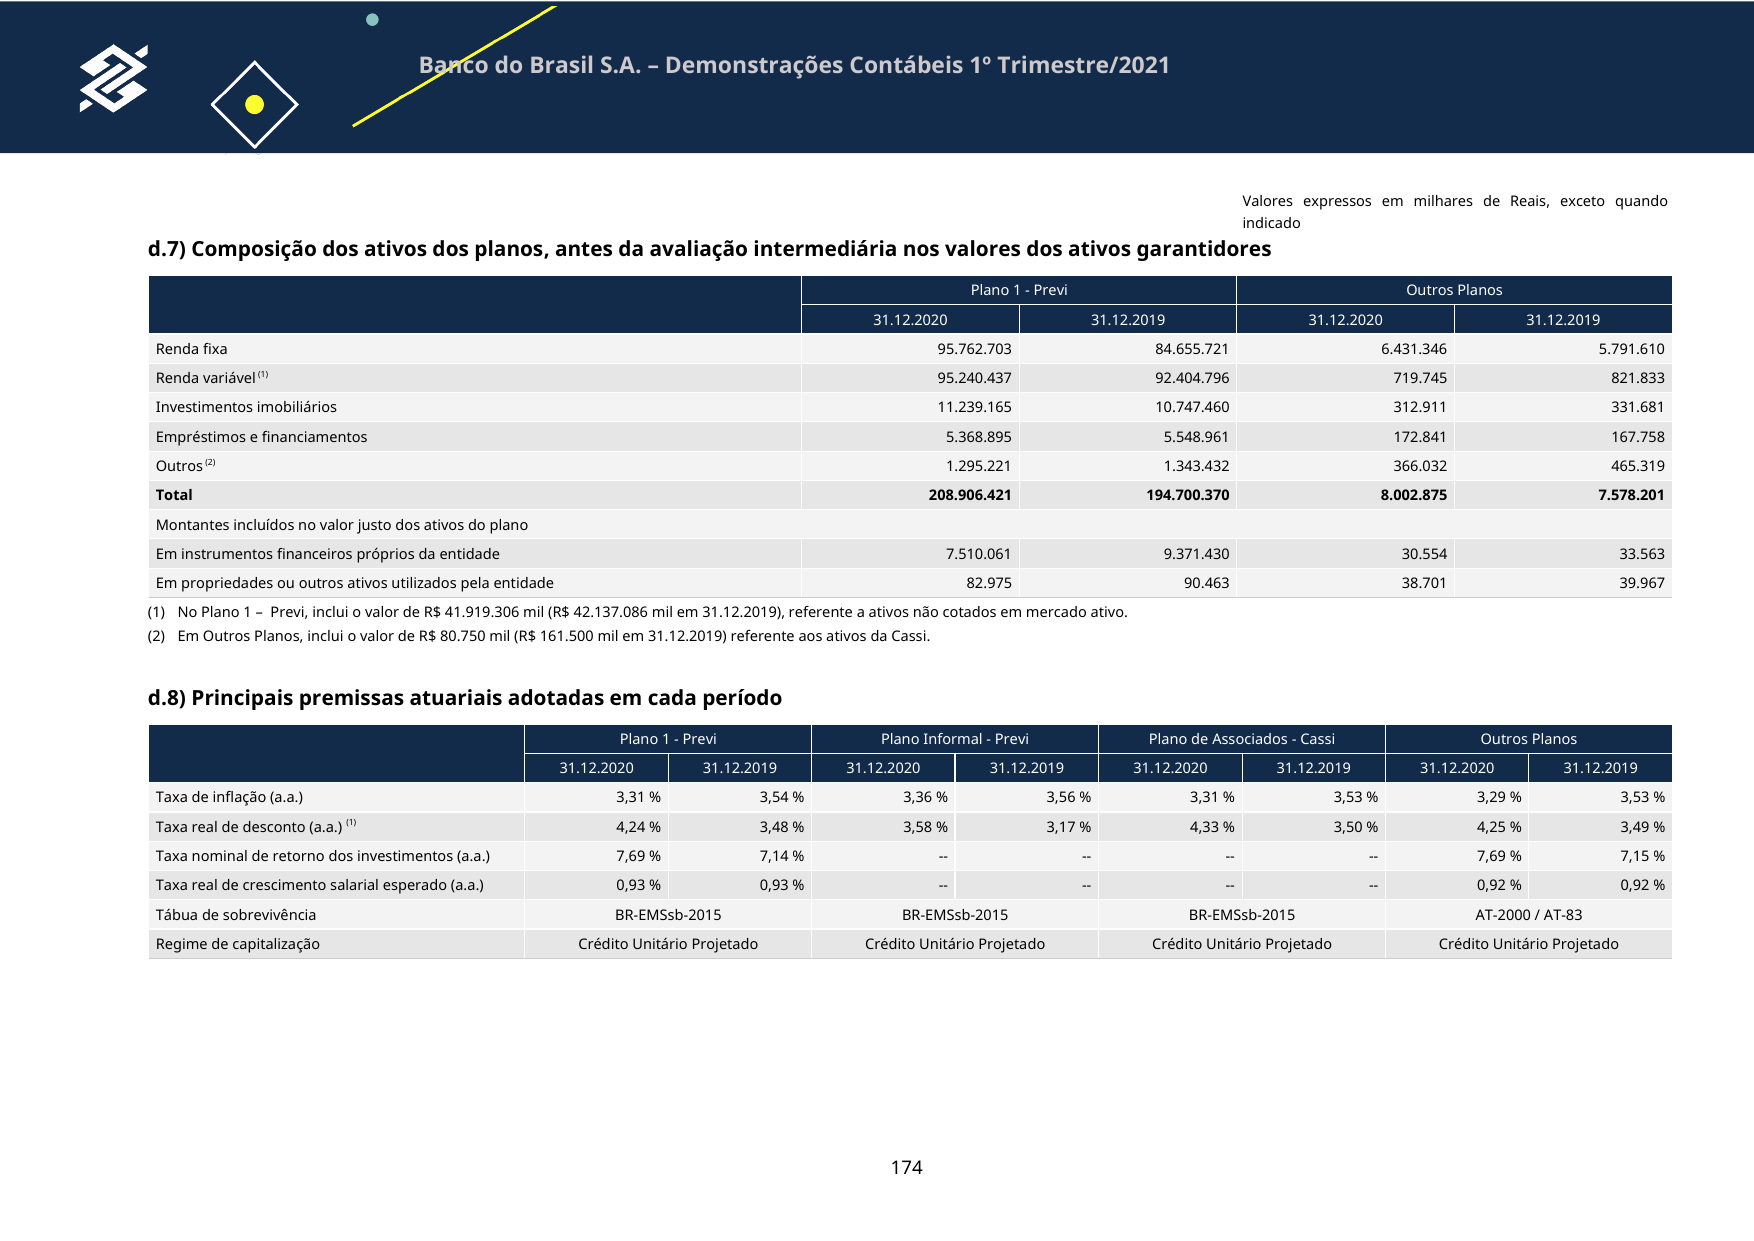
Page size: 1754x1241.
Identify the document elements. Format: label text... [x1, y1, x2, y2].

text (2) Em Outros Planos, inclui o valor de R$ 80.750 mil (R$ 161.500 mil em 31.12.2019) referente aos ativos da Cassi. [148, 626, 1665, 646]
picture [79, 44, 148, 113]
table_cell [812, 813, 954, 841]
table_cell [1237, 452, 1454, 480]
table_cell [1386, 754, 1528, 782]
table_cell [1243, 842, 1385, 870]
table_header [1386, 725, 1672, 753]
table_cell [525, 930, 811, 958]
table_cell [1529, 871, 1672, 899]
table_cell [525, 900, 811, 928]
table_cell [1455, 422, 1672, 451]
list ) Principais premissas atuariais adotadas em cada período [148, 683, 1665, 711]
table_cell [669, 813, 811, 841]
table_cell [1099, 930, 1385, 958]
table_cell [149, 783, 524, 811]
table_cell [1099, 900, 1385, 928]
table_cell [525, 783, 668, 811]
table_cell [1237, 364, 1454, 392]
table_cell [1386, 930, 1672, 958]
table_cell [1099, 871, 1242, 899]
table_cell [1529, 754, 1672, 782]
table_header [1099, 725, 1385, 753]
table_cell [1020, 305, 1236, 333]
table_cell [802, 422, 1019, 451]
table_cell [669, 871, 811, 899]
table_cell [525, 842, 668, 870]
picture [210, 6, 588, 149]
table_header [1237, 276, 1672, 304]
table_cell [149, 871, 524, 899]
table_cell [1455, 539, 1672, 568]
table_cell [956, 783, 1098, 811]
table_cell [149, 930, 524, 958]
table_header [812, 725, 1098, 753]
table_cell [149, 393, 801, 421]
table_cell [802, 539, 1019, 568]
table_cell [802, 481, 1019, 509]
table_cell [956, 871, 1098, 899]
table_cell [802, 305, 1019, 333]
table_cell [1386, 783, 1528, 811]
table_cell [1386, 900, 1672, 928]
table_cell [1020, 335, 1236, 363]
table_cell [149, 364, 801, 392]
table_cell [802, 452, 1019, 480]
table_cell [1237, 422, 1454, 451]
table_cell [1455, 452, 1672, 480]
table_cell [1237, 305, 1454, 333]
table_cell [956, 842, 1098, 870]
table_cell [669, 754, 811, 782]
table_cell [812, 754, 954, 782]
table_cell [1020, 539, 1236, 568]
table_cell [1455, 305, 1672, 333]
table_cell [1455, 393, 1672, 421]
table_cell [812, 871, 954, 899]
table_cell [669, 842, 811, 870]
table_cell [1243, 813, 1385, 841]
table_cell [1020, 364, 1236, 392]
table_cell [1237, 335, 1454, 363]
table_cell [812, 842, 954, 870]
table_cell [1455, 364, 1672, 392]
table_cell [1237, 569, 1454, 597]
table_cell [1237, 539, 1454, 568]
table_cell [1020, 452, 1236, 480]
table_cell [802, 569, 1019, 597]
list ) Composição dos ativos dos planos, antes da avaliação intermediária nos valores dos ativos garantidores [148, 234, 1665, 262]
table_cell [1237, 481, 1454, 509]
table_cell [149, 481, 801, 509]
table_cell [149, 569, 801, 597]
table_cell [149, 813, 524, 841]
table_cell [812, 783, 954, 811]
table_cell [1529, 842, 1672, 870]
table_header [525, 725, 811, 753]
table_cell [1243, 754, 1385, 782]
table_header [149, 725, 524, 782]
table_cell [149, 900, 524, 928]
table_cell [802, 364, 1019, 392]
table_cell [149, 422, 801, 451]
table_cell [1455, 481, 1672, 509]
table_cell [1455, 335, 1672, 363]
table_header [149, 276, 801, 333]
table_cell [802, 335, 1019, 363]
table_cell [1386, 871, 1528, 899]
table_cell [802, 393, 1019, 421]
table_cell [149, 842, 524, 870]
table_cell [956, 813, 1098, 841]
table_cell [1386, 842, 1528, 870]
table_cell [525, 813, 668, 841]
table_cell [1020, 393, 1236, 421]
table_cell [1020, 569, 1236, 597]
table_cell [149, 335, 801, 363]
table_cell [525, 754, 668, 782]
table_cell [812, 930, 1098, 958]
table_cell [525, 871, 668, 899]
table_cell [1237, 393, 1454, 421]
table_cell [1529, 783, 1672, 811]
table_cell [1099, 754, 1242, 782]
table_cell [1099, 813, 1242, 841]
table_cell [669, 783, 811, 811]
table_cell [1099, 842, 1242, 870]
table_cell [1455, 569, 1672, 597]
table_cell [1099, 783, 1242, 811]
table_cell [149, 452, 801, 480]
text (1) No Plano 1 – Previ, inclui o valor de R$ 41.919.306 mil (R$ 42.137.086 mil em 31.12.2019), referente a ativos não cotados em mercado ativo. [148, 602, 1665, 622]
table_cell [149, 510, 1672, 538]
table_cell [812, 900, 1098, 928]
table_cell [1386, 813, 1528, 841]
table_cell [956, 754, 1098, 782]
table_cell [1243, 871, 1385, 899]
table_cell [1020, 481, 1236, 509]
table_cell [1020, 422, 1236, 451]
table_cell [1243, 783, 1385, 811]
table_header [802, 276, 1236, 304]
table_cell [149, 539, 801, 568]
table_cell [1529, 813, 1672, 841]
